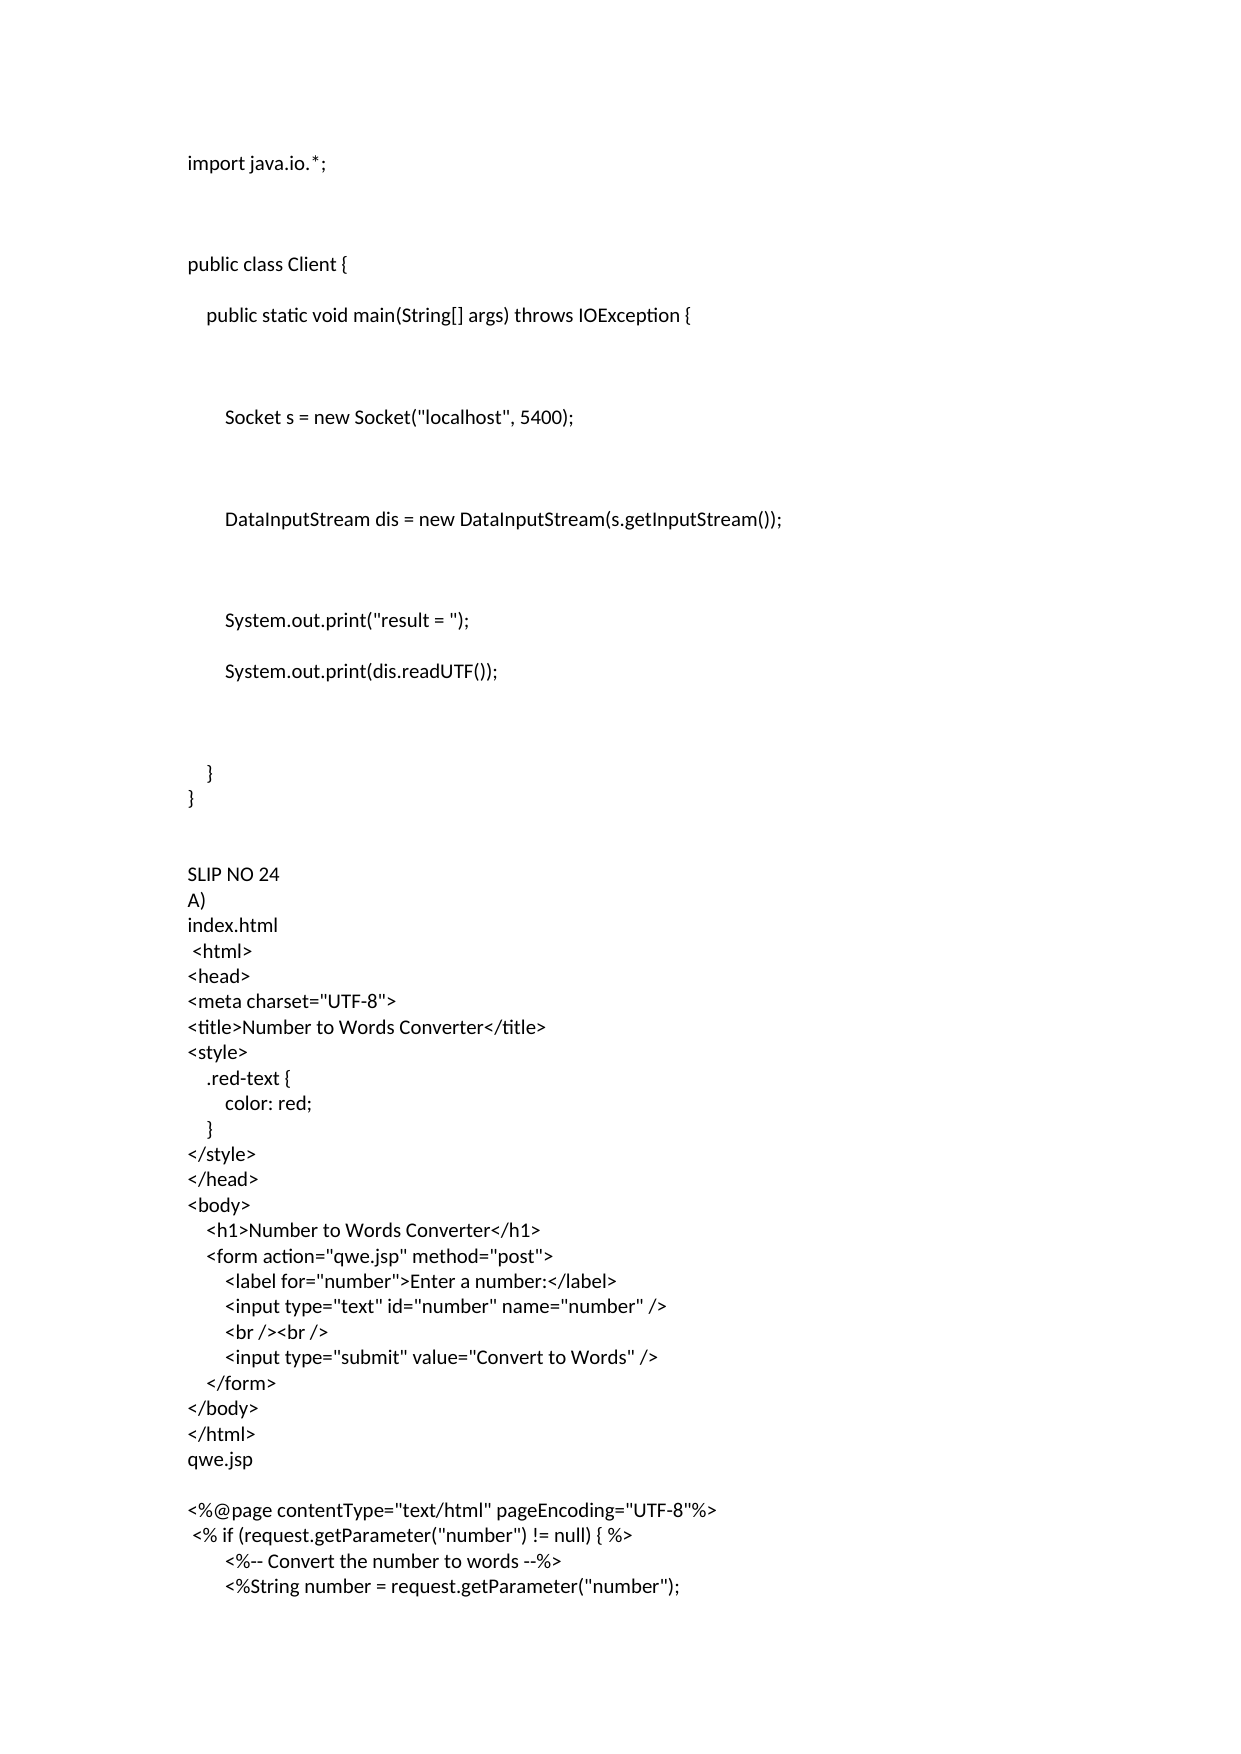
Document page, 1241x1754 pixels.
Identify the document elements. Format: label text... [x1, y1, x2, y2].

list <% if (request.getParameter("number") != null) { %> [187, 1522, 1053, 1548]
list public class Client { [187, 252, 1053, 277]
list SLIP NO 24 [187, 862, 1053, 887]
list import java.io.*; [187, 150, 1053, 175]
list } [187, 785, 1053, 811]
list qwe.jsp [187, 1446, 1053, 1472]
list <br /><br /> [187, 1319, 1053, 1344]
list index.html [187, 912, 1053, 938]
list Socket s = new Socket("localhost", 5400); [187, 404, 1053, 429]
list <%@page contentType="text/html" pageEncoding="UTF-8"%> [187, 1497, 1053, 1522]
list <label for="number">Enter a number:</label> [187, 1268, 1053, 1294]
list System.out.print(dis.readUTF()); [187, 658, 1053, 684]
list <head> [187, 963, 1053, 989]
list <title>Number to Words Converter</title> [187, 1014, 1053, 1039]
list DataInputStream dis = new DataInputStream(s.getInputStream()); [187, 506, 1053, 531]
list System.out.print("result = "); [187, 607, 1053, 633]
list A) [187, 887, 1053, 912]
list <html> [187, 938, 1053, 963]
list <meta charset="UTF-8"> [187, 989, 1053, 1014]
list color: red; [187, 1090, 1053, 1116]
list </body> [187, 1395, 1053, 1421]
list .red-text { [187, 1065, 1053, 1090]
list <body> [187, 1192, 1053, 1217]
list </style> [187, 1141, 1053, 1167]
list } [187, 760, 1053, 785]
list <h1>Number to Words Converter</h1> [187, 1217, 1053, 1243]
list <input type="text" id="number" name="number" /> [187, 1294, 1053, 1319]
list <input type="submit" value="Convert to Words" /> [187, 1344, 1053, 1370]
list } [187, 1116, 1053, 1141]
list <%-- Convert the number to words --%> [187, 1548, 1053, 1573]
list </head> [187, 1167, 1053, 1192]
list </form> [187, 1370, 1053, 1395]
list <style> [187, 1039, 1053, 1065]
list </html> [187, 1421, 1053, 1446]
list <form action="qwe.jsp" method="post"> [187, 1243, 1053, 1268]
list <%String number = request.getParameter("number"); [187, 1573, 1053, 1599]
list public static void main(String[] args) throws IOException { [187, 302, 1053, 328]
